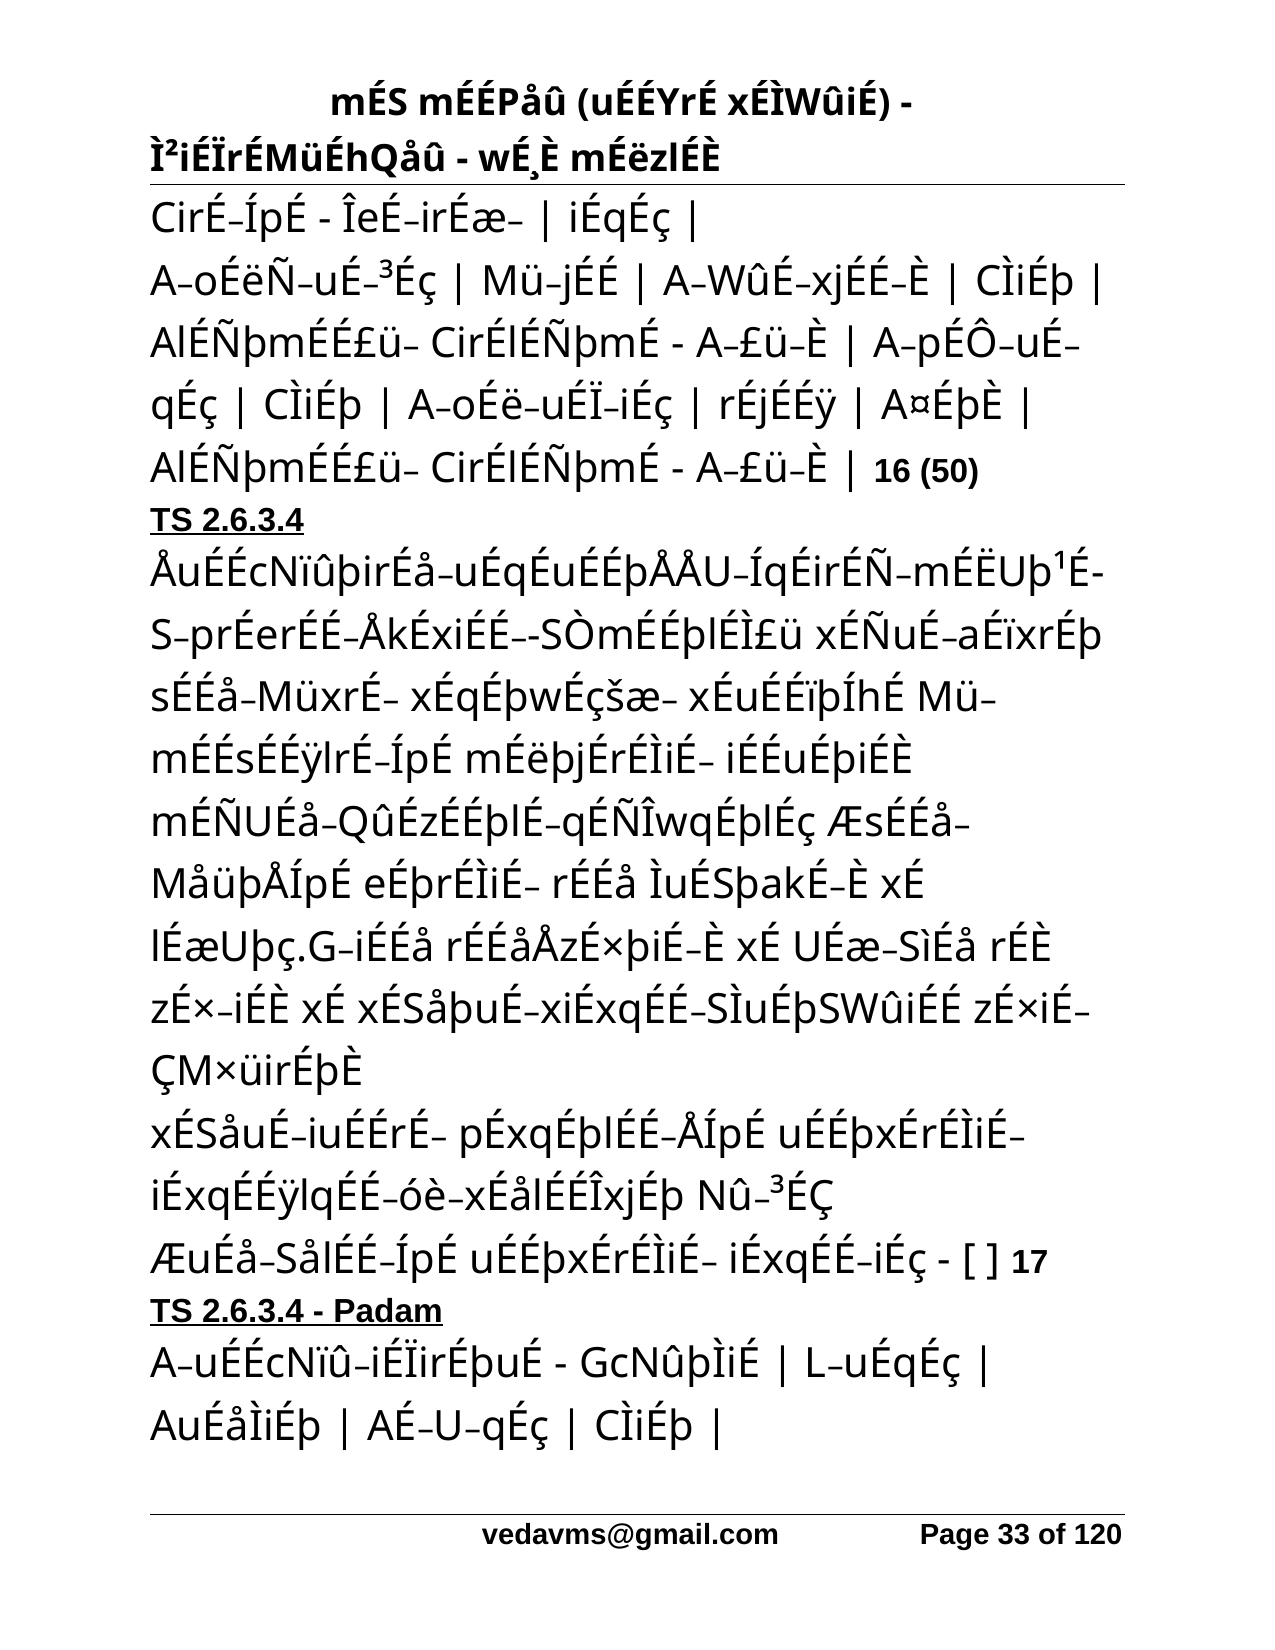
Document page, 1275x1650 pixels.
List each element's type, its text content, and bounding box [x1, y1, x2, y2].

text A–uÉÉcNïû–iÉÏirÉþuÉ - GcNûþÌiÉ | L–uÉqÉç | AuÉåÌiÉþ | AÉ–U–qÉç | CÌiÉþ | [150, 1333, 1125, 1452]
text xÉSåuÉ–iuÉÉrÉ– pÉxqÉþlÉÉ–ÅÍpÉ uÉÉþxÉrÉÌiÉ– iÉxqÉÉÿlqÉÉ–óè–xÉålÉÉÎxjÉþ Nû–³ÉÇ [150, 1104, 1125, 1223]
text xÉÑuÉÈ - aÉxrÉþ | sÉÉå–MüxrÉþ | A–ÍpÉÎeÉþirÉÉ– CirÉ–ÍpÉ - ÎeÉ–irÉæ– | iÉqÉç | [150, 188, 1125, 245]
text A–oÉëÑ–uÉ–³Éç | Mü–jÉÉ | A–WûÉ–xjÉÉ–È | CÌiÉþ | AlÉÑþmÉÉ£ü– CirÉlÉÑþmÉ - A–£ü–È | A–pÉÔ–uÉ–qÉç | CÌiÉþ | A–oÉë–uÉÏ–iÉç | rÉjÉÉÿ | A¤ÉþÈ | [150, 250, 1125, 432]
text TS 2.6.3.4 [150, 500, 1158, 538]
text mÉÑUÉå–QûÉzÉÉþlÉ–qÉÑÎwqÉþlÉç ÆsÉÉå–MåüþÅÍpÉ eÉþrÉÌiÉ– rÉÉå ÌuÉSþakÉ–È xÉ lÉæUþç.G–iÉÉå rÉÉåÅzÉ×þiÉ–È xÉ UÉæ–SìÉå rÉÈ zÉ×–iÉÈ xÉ xÉSåþuÉ–xiÉxqÉÉ–SÌuÉþSWûiÉÉ zÉ×iÉ–ÇM×üirÉþÈ [150, 792, 1125, 1098]
text AlÉÑþmÉÉ£ü– CirÉlÉÑþmÉ - A–£ü–È | 16 (50) [150, 437, 1125, 494]
text ÆuÉå–SålÉÉ–ÍpÉ uÉÉþxÉrÉÌiÉ– iÉxqÉÉ–iÉç - [ ] 17 [150, 1228, 1125, 1285]
text TS 2.6.3.4 - Padam [150, 1291, 1158, 1329]
text sÉÉå–MüxrÉ– xÉqÉþwÉçšæ– xÉuÉÉïþÍhÉ Mü–mÉÉsÉÉÿlrÉ–ÍpÉ mÉëþjÉrÉÌiÉ– iÉÉuÉþiÉÈ [150, 667, 1125, 786]
text ÅuÉÉcNïûþirÉå–uÉqÉuÉÉþÅÅU–ÍqÉirÉÑ–mÉËUþ¹É-S–prÉerÉÉ–ÅkÉxiÉÉ–-SÒmÉÉþlÉÌ£ü xÉÑuÉ–aÉïxrÉþ [150, 542, 1125, 661]
